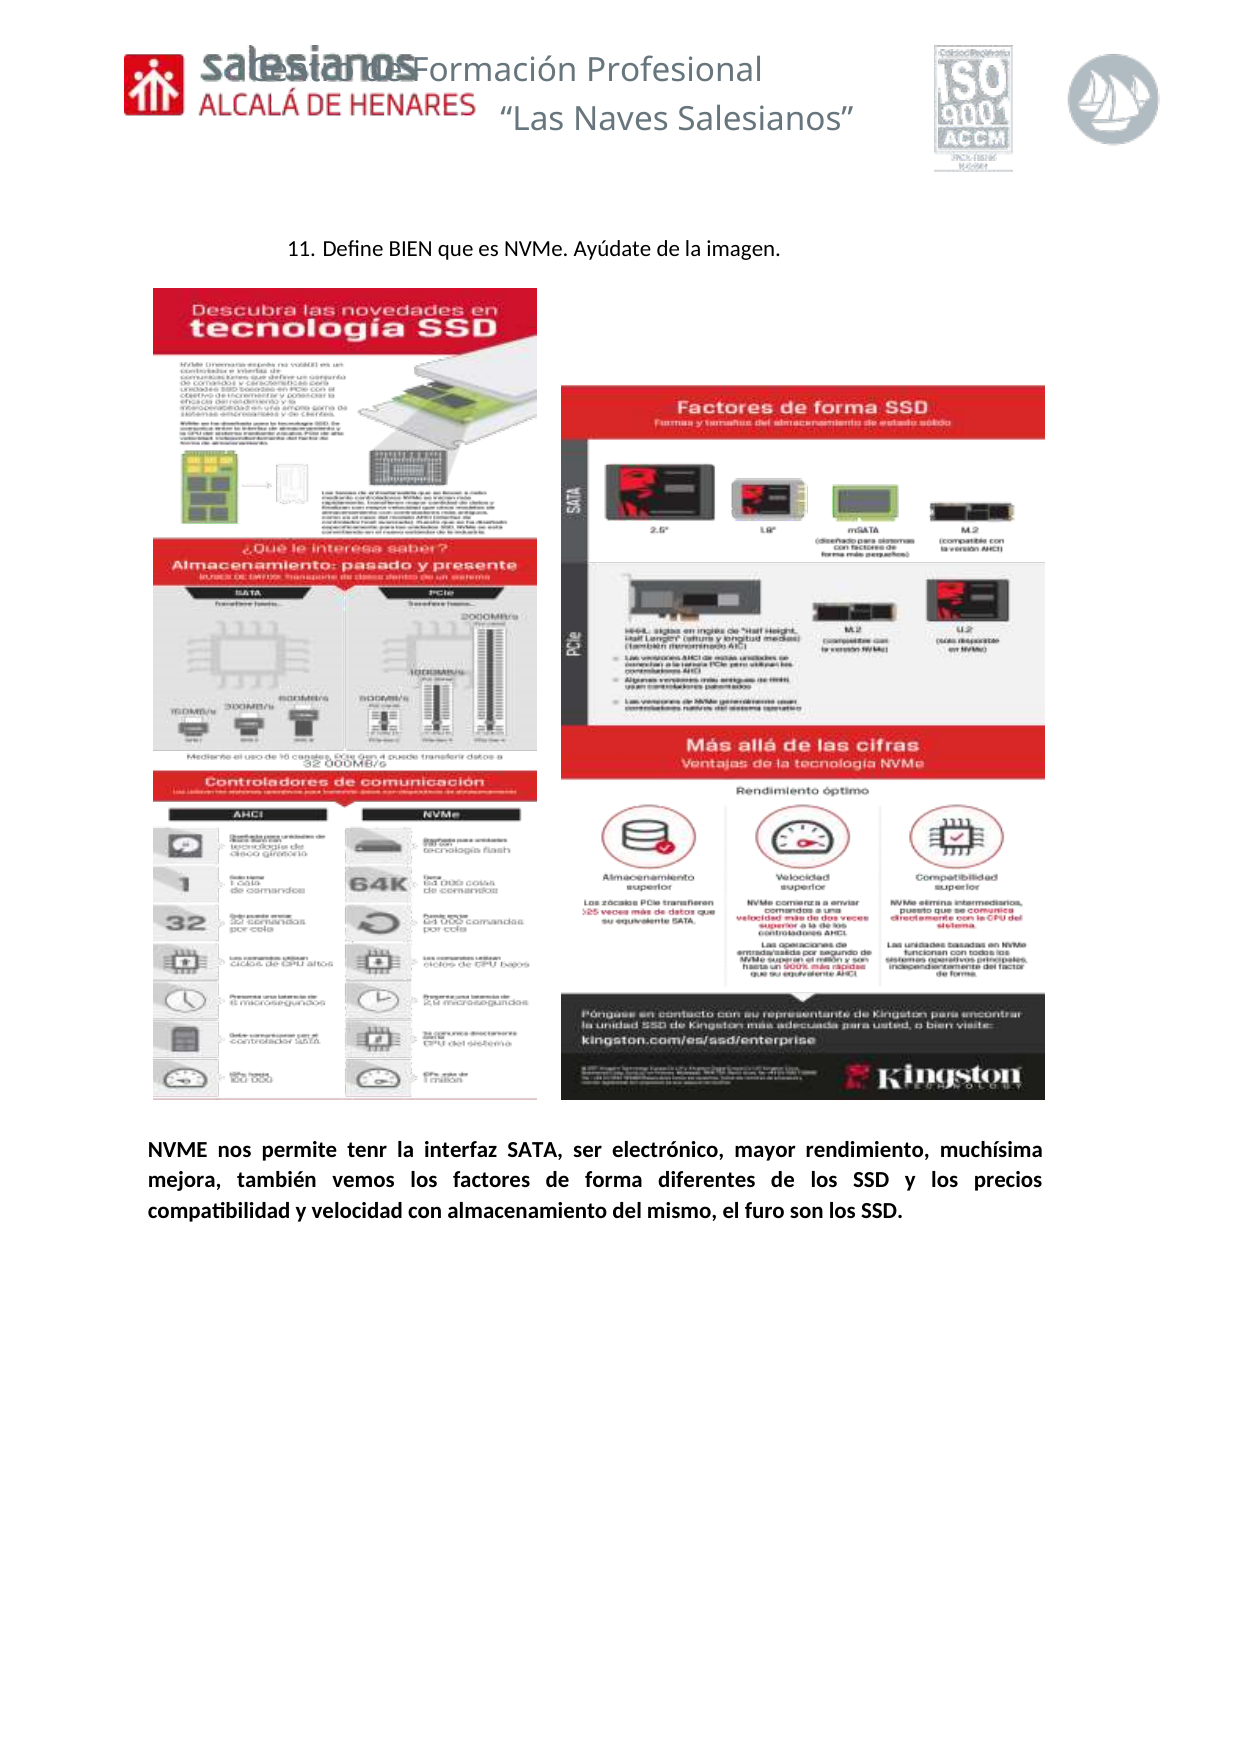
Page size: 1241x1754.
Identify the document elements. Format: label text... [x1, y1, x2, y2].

picture [1059, 45, 1169, 155]
picture [561, 384, 1045, 1100]
picture [153, 288, 537, 1100]
picture [124, 45, 496, 122]
text NVME nos permite tenr la interfaz SATA, ser electrónico, mayor rendimiento, muchísima mejora, también vemos los factores de forma diferentes de los SSD y los precios compatibilidad y velocidad con almacenamiento del mismo, el furo son los SSD. [148, 1135, 1044, 1224]
picture [934, 45, 1013, 172]
text 11. Define BIEN que es NVMe. Ayúdate de la imagen. [287, 234, 1064, 262]
